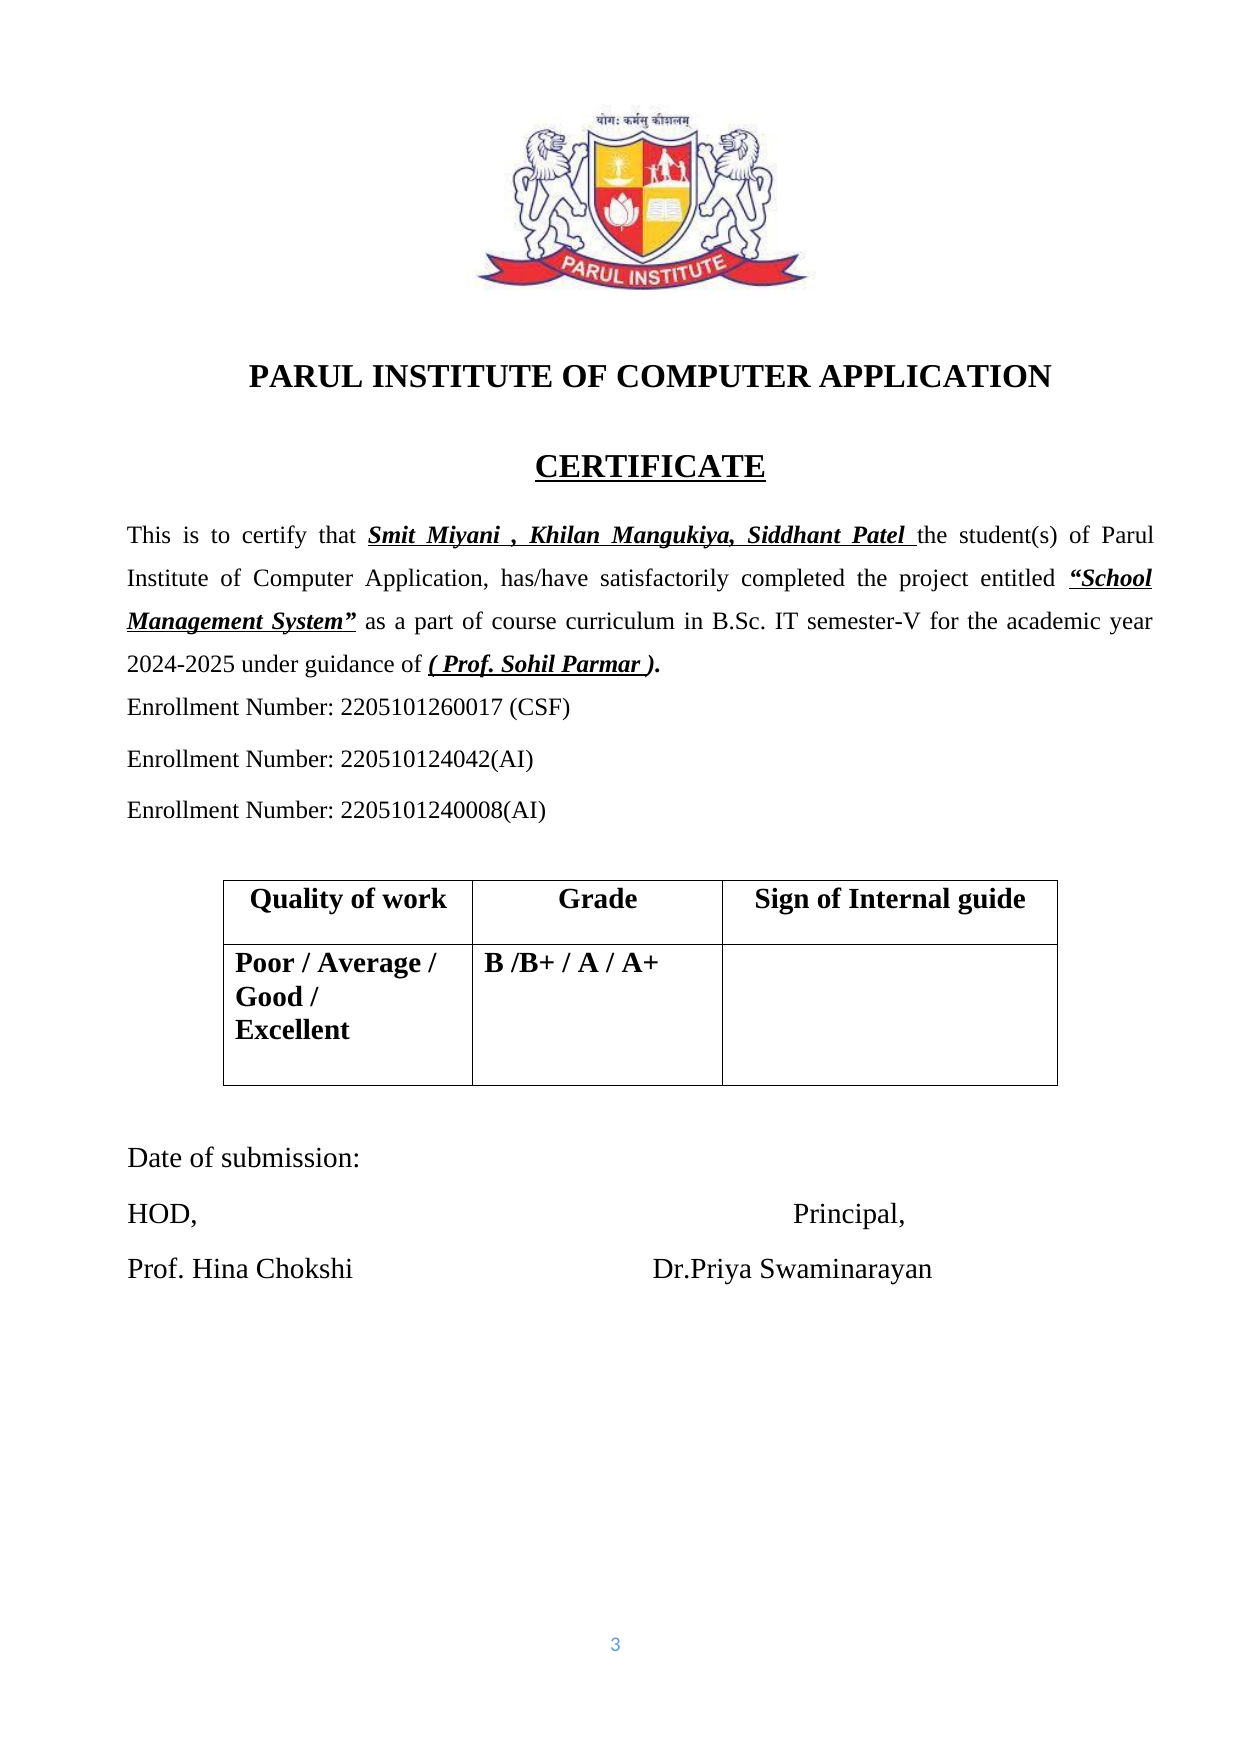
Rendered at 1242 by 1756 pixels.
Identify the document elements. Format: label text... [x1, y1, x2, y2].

text Prof. Hina Chokshi Dr.Priya Swaminarayan [127, 1251, 1154, 1284]
table_header Grade [473, 881, 722, 944]
table_cell [723, 945, 1057, 1084]
picture [465, 95, 816, 308]
table_cell B /B+ / A / A+ [473, 945, 722, 1084]
text Enrollment Number: 220510124042(AI) [127, 744, 1154, 772]
table_cell Poor / Average / Good / Excellent [224, 945, 472, 1084]
text Enrollment Number: 2205101240008(AI) [127, 795, 1154, 824]
table_header Sign of Internal guide [723, 881, 1057, 944]
text Date of submission: [127, 1141, 1154, 1174]
table_header Quality of work [224, 881, 472, 944]
text CERTIFICATE [146, 447, 1154, 485]
text PARUL INSTITUTE OF COMPUTER APPLICATION [147, 356, 1154, 394]
text HOD, Principal, [127, 1196, 1154, 1229]
text Enrollment Number: 2205101260017 (CSF) [127, 692, 1154, 721]
text This is to certify that Smit Miyani , Khilan Mangukiya, Siddhant Patel the student(s) of Parul Institute of Computer Application, has/have satisfactorily completed the project entitled “School Management System” as a part of course curriculum in B.Sc. IT semester-V for the academic year 2024-2025 under guidance of ( Prof. Sohil Parmar ). [127, 520, 1154, 678]
